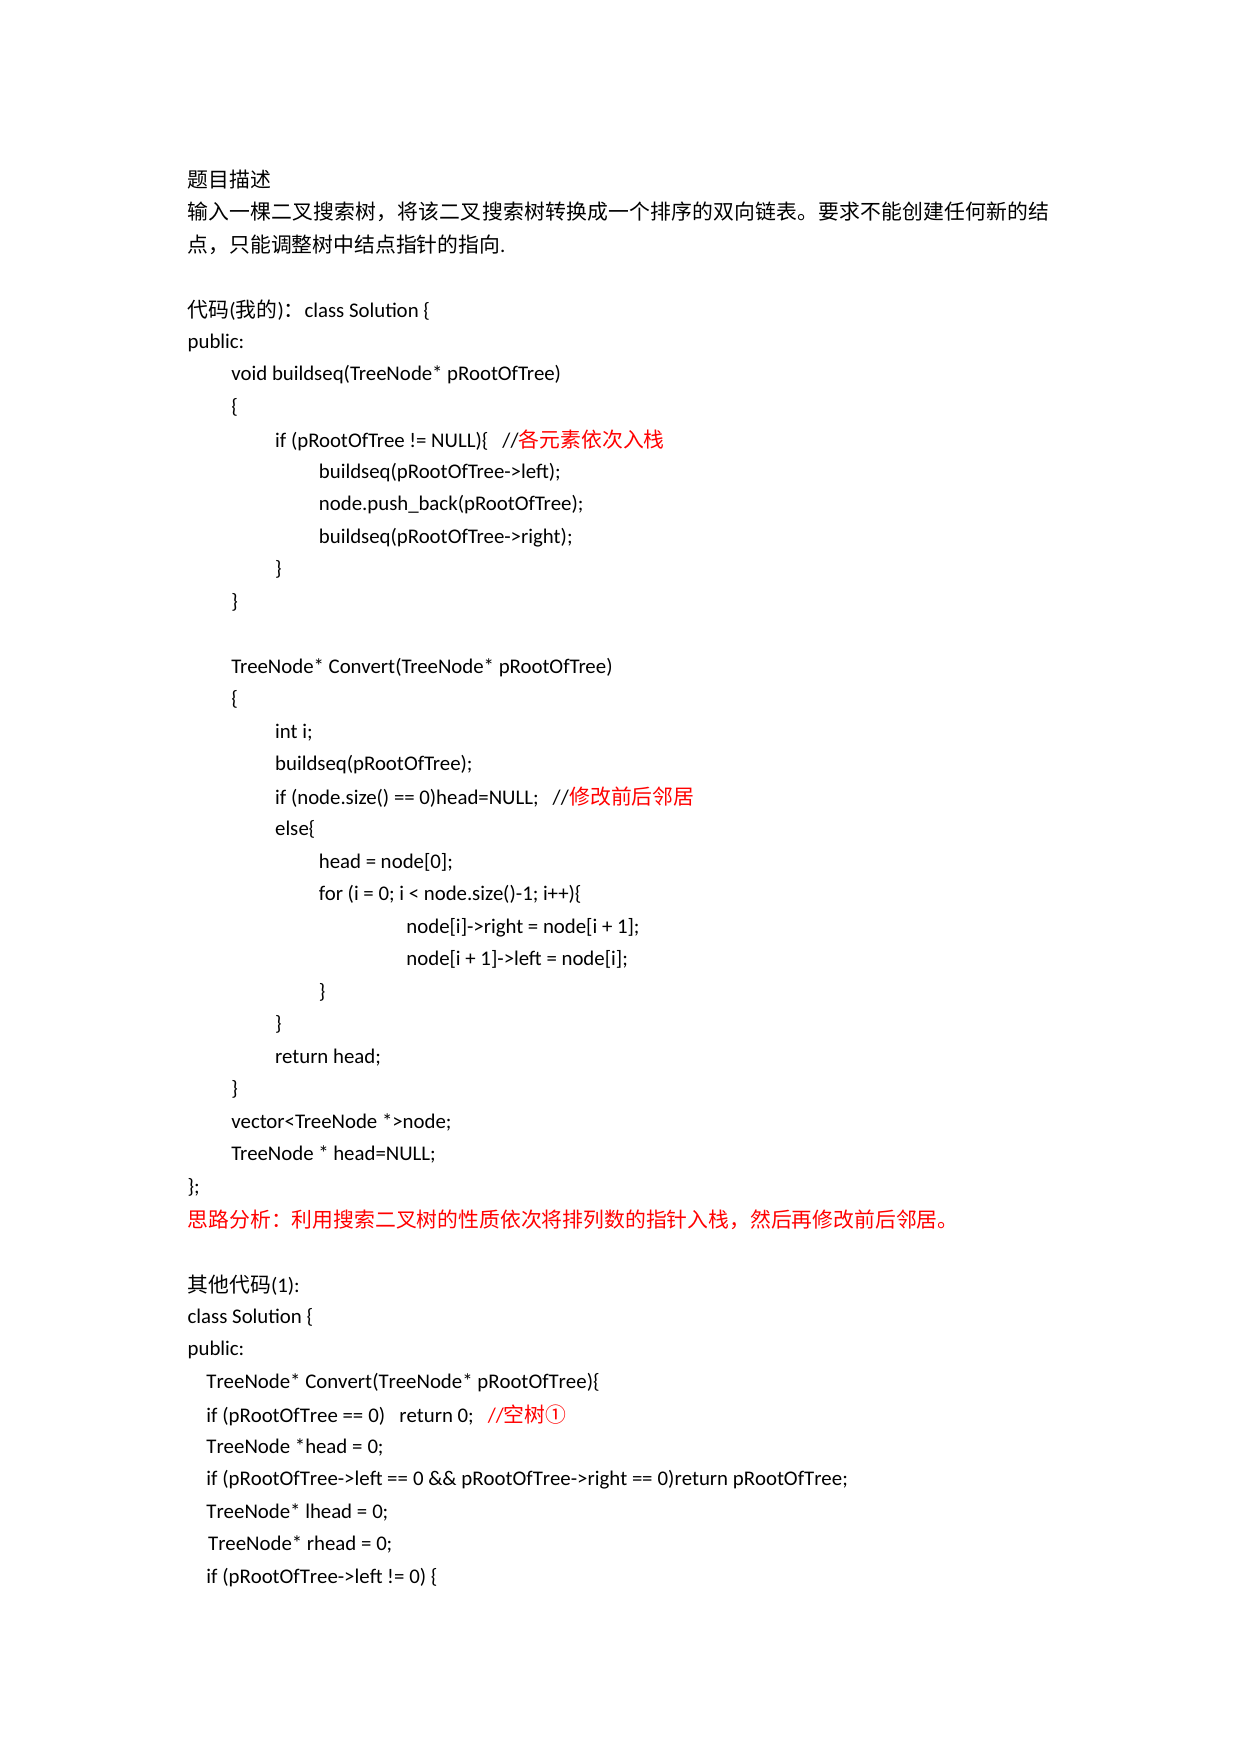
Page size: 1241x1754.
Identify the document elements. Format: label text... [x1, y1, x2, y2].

text 代码(我的)：class Solution { [187, 292, 1053, 324]
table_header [176, 1300, 1240, 1592]
text { [187, 682, 1053, 714]
text node[i + 1]->left = node[i]; [187, 942, 1053, 974]
text public: [187, 324, 1053, 357]
text else{ [187, 812, 1053, 844]
text 输入一棵二叉搜索树，将该二叉搜索树转换成一个排序的双向链表。要求不能创建任何新的结点，只能调整树中结点指针的指向. [187, 194, 1053, 259]
text head = node[0]; [187, 844, 1053, 877]
text buildseq(pRootOfTree); [187, 747, 1053, 779]
text buildseq(pRootOfTree->left); [187, 454, 1053, 487]
text node[i]->right = node[i + 1]; [187, 909, 1053, 942]
text node.push_back(pRootOfTree); [187, 487, 1053, 519]
text for (i = 0; i < node.size()-1; i++){ [187, 877, 1053, 909]
text TreeNode * head=NULL; [187, 1137, 1053, 1169]
text 其他代码(1): [187, 1267, 1053, 1299]
text int i; [187, 714, 1053, 747]
text 题目描述 [187, 162, 1053, 194]
text TreeNode* Convert(TreeNode* pRootOfTree) [187, 649, 1053, 682]
text } [187, 1072, 1053, 1104]
text if (node.size() == 0)head=NULL; //修改前后邻居 [187, 779, 1053, 812]
text vector<TreeNode *>node; [187, 1104, 1053, 1137]
text }; [187, 1169, 1053, 1202]
text { [187, 389, 1053, 422]
text } [187, 974, 1053, 1007]
text return head; [187, 1039, 1053, 1072]
text } [187, 584, 1053, 617]
text 思路分析：利用搜索二叉树的性质依次将排列数的指针入栈，然后再修改前后邻居。 [187, 1202, 1053, 1234]
text } [187, 552, 1053, 584]
text } [187, 1007, 1053, 1039]
text void buildseq(TreeNode* pRootOfTree) [187, 357, 1053, 389]
text buildseq(pRootOfTree->right); [187, 519, 1053, 552]
text if (pRootOfTree != NULL){ //各元素依次入栈 [187, 422, 1053, 454]
